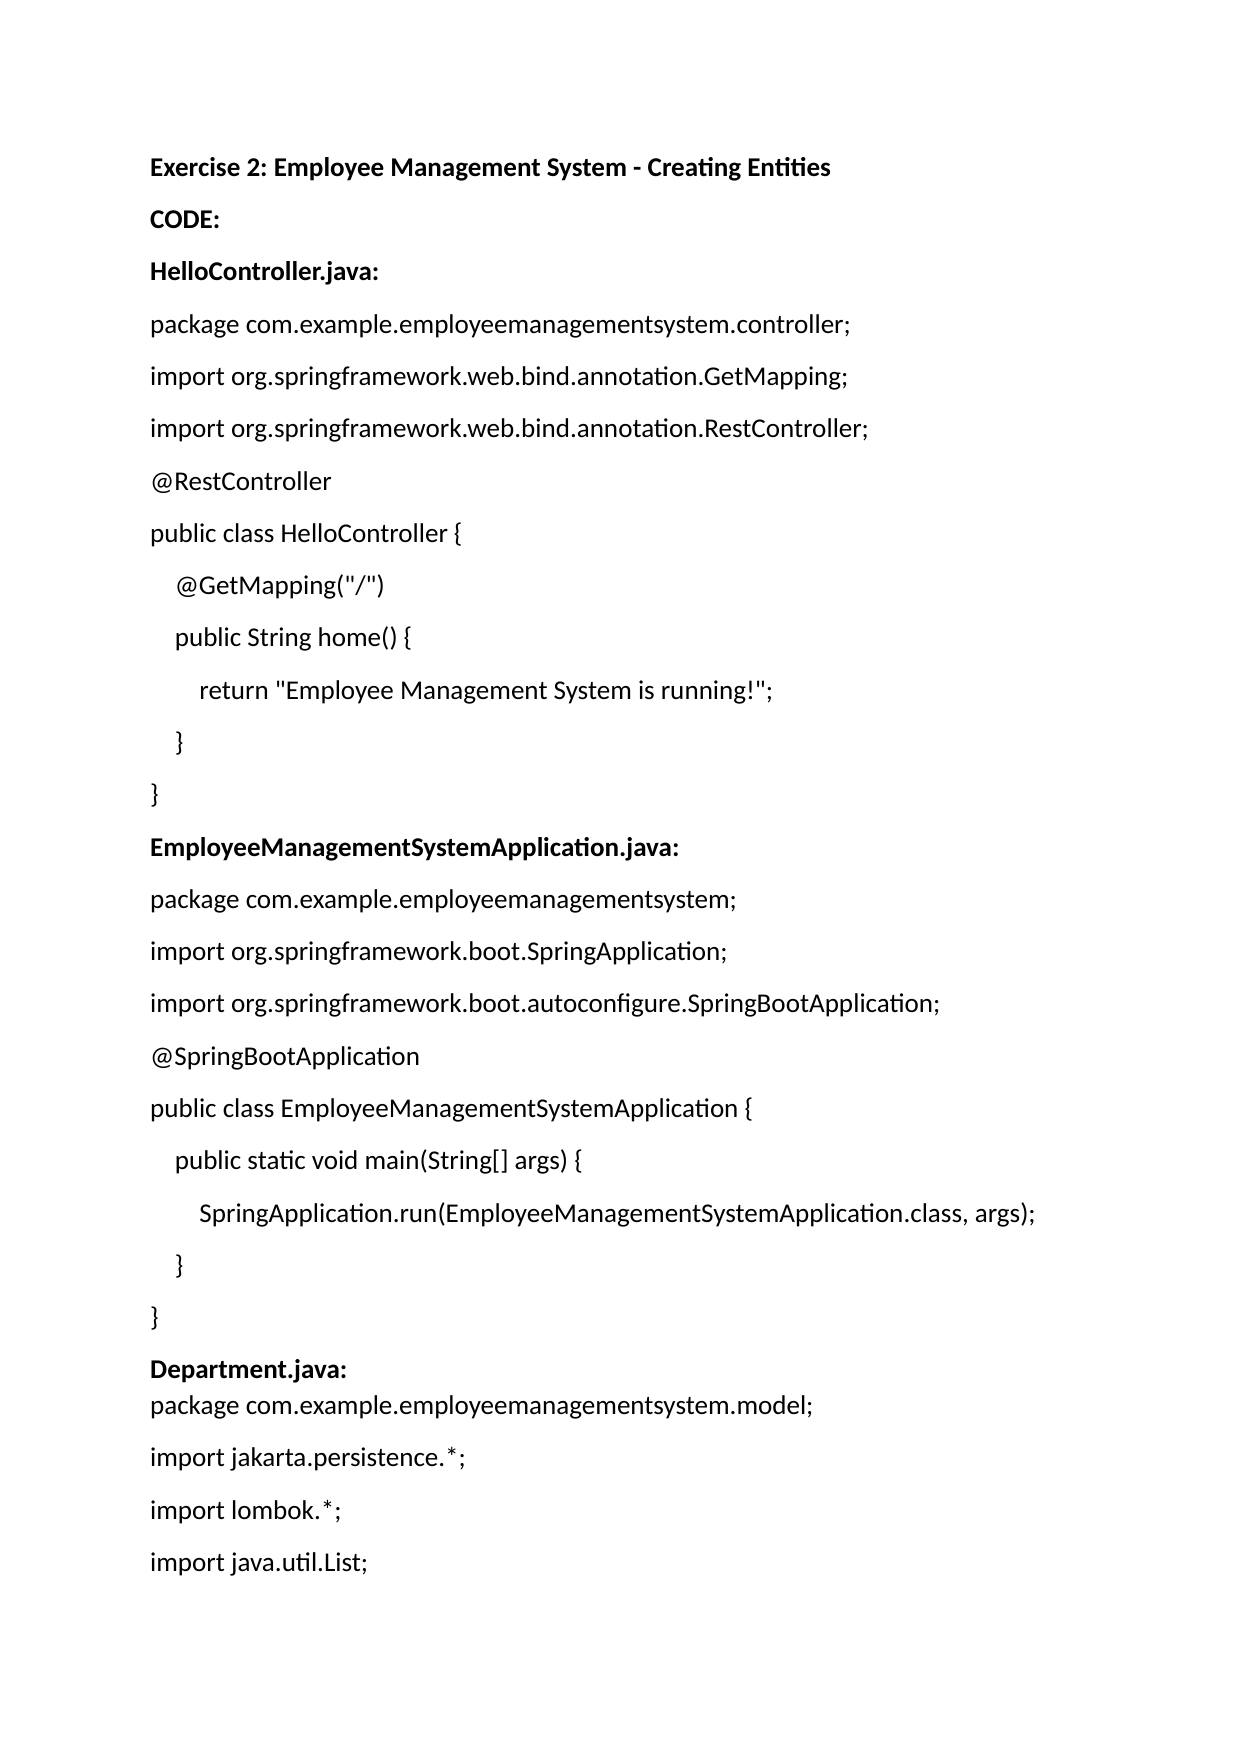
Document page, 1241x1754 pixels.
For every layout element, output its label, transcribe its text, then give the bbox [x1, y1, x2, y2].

text CODE: [150, 202, 1090, 235]
text SpringApplication.run(EmployeeManagementSystemApplication.class, args); [150, 1196, 1090, 1229]
text } [150, 1300, 1090, 1333]
text } [150, 725, 1090, 758]
text package com.example.employeemanagementsystem; [150, 882, 1090, 915]
text @GetMapping("/") [150, 568, 1090, 601]
text package com.example.employeemanagementsystem.controller; [150, 307, 1090, 340]
text public static void main(String[] args) { [150, 1143, 1090, 1177]
text } [150, 1248, 1090, 1281]
text import org.springframework.web.bind.annotation.RestController; [150, 411, 1090, 444]
text import lombok.*; [150, 1493, 1090, 1526]
text @RestController [150, 464, 1090, 497]
text Department.java: package com.example.employeemanagementsystem.model; [150, 1353, 1090, 1421]
text import org.springframework.boot.SpringApplication; [150, 934, 1090, 967]
text import org.springframework.web.bind.annotation.GetMapping; [150, 359, 1090, 392]
text return "Employee Management System is running!"; [150, 673, 1090, 706]
text Exercise 2: Employee Management System - Creating Entities [150, 150, 1090, 183]
text public class EmployeeManagementSystemApplication { [150, 1091, 1090, 1124]
text @SpringBootApplication [150, 1039, 1090, 1072]
text public class HelloController { [150, 516, 1090, 549]
text import jakarta.persistence.*; [150, 1441, 1090, 1474]
text import org.springframework.boot.autoconfigure.SpringBootApplication; [150, 987, 1090, 1020]
text public String home() { [150, 621, 1090, 654]
text HelloController.java: [150, 254, 1090, 288]
text } [150, 777, 1090, 811]
text EmployeeManagementSystemApplication.java: [150, 830, 1090, 863]
text import java.util.List; [150, 1545, 1090, 1578]
